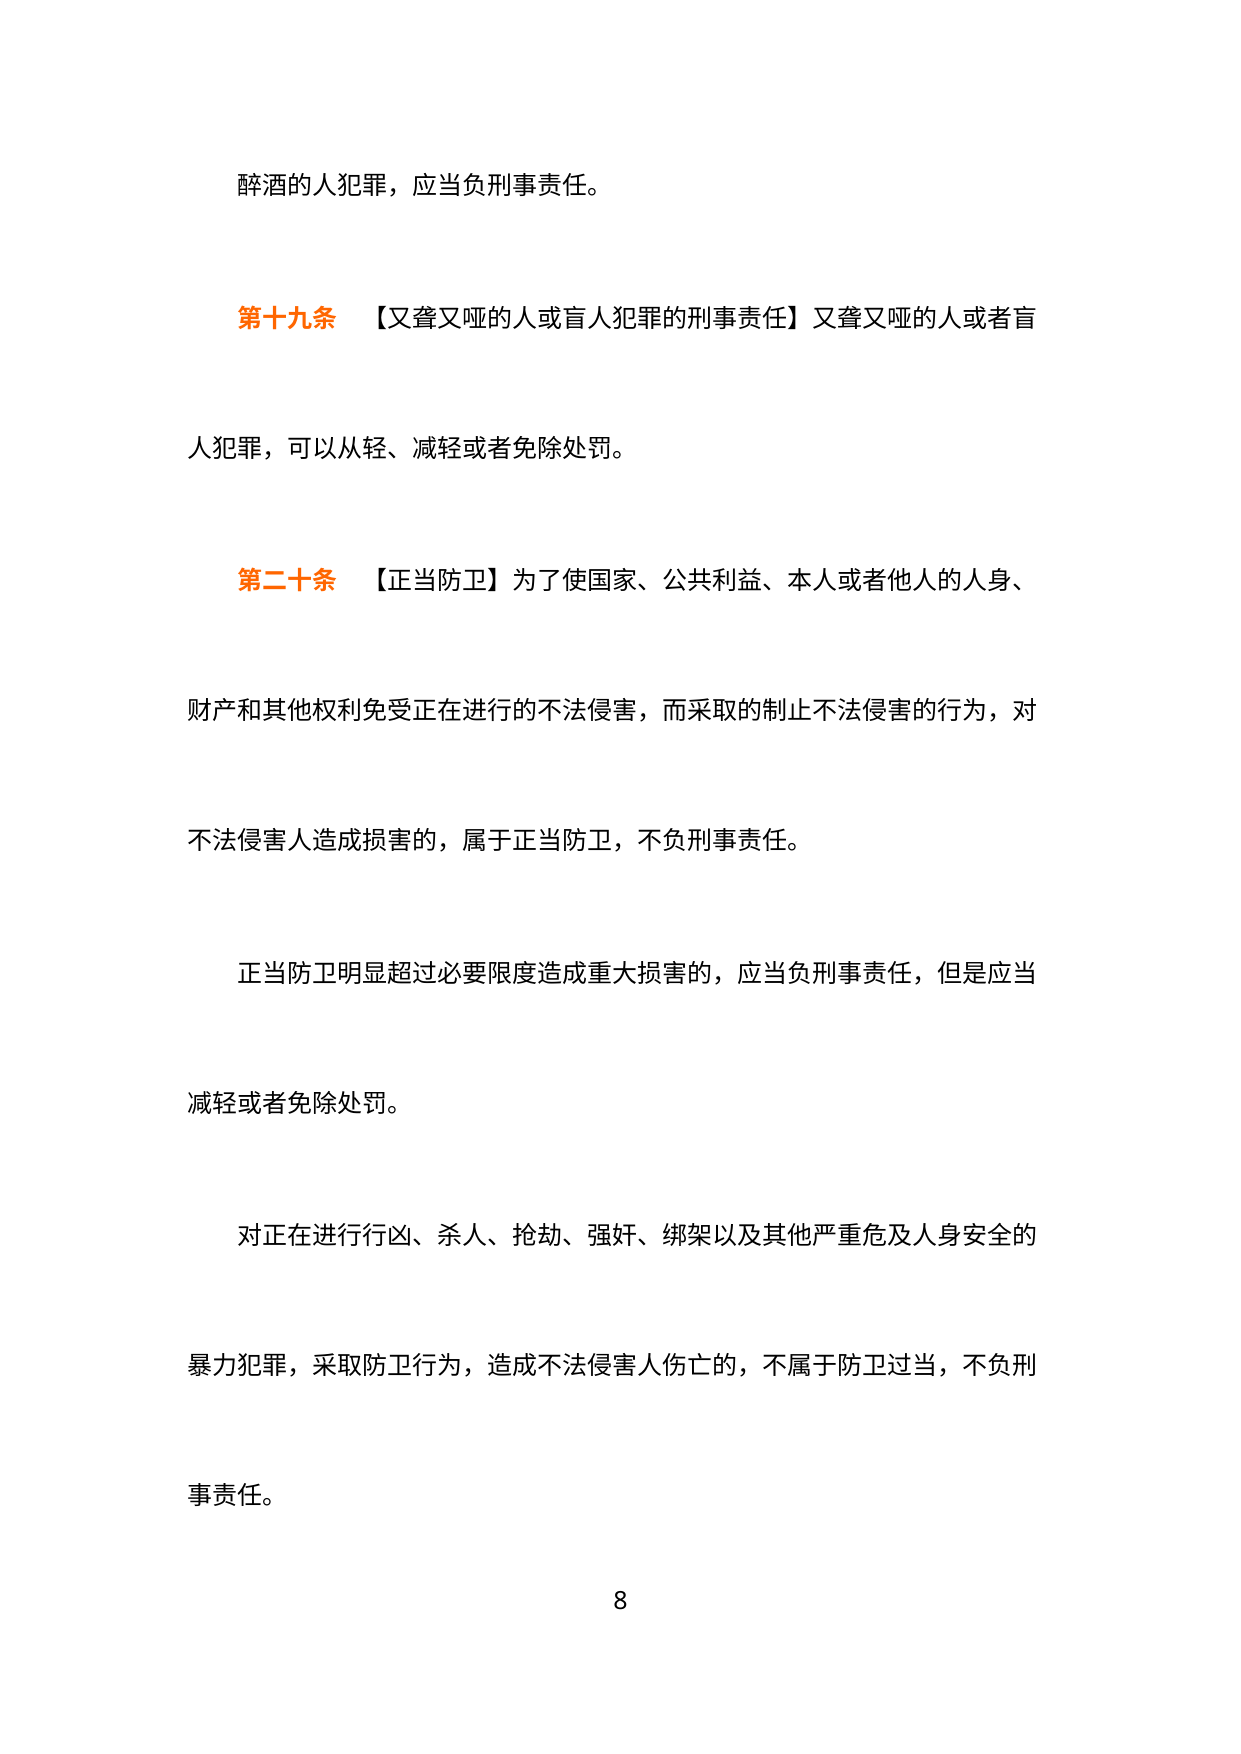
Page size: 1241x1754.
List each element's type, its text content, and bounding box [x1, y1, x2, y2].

text 醉酒的人犯罪，应当负刑事责任。 [187, 151, 1053, 216]
text 第二十条 【正当防卫】为了使国家、公共利益、本人或者他人的人身、财产和其他权利免受正在进行的不法侵害，而采取的制止不法侵害的行为，对不法侵害人造成损害的，属于正当防卫，不负刑事责任。 [187, 546, 1053, 871]
text 第十九条 【又聋又哑的人或盲人犯罪的刑事责任】又聋又哑的人或者盲人犯罪，可以从轻、减轻或者免除处罚。 [187, 284, 1053, 479]
text 对正在进行行凶、杀人、抢劫、强奸、绑架以及其他严重危及人身安全的暴力犯罪，采取防卫行为，造成不法侵害人伤亡的，不属于防卫过当，不负刑事责任。 [187, 1201, 1053, 1526]
text 正当防卫明显超过必要限度造成重大损害的，应当负刑事责任，但是应当减轻或者免除处罚。 [187, 939, 1053, 1134]
